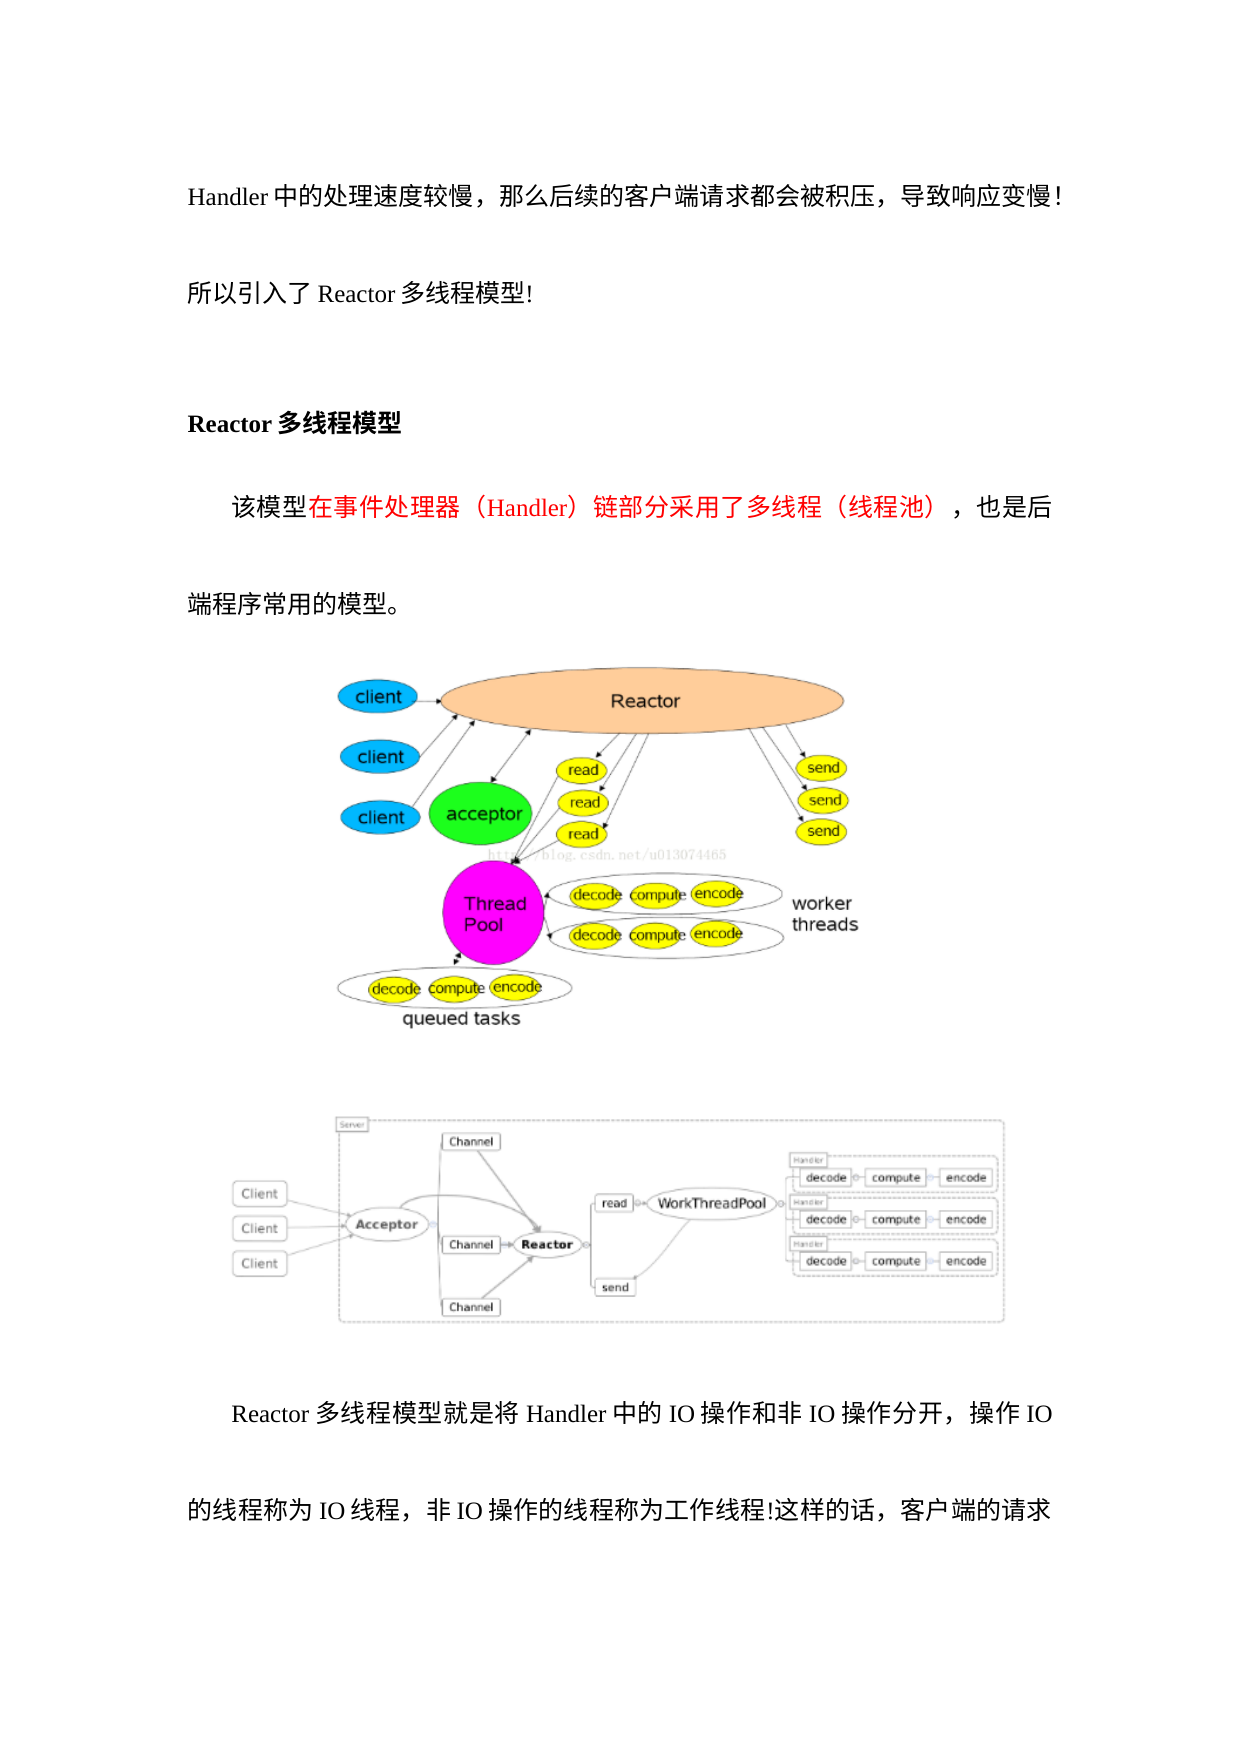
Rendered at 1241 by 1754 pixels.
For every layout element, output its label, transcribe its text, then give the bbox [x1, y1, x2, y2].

picture [210, 1104, 1030, 1341]
text Reactor多线程模型就是将Handler中的IO操作和非IO操作分开，操作IO的线程称为IO线程，非IO操作的线程称为工作线程!这样的话，客户端的请求会直接被丢到线程池中，客户端发送请求就不会堵塞！ [187, 1379, 1053, 1541]
picture [319, 653, 921, 1032]
text 虽然上面说到NIO一个线程就可以支持所有的IO处理。但是瓶颈也是显而易见的！我们看一个客户端的情况，如果这个客户端多次进行请求，如果在Handler中的处理速度较慢，那么后续的客户端请求都会被积压，导致响应变慢！所以引入了Reactor多线程模型! [187, 162, 1053, 324]
text 该模型在事件处理器（Handler）链部分采用了多线程（线程池），也是后端程序常用的模型。 [187, 473, 1053, 635]
subtitle Reactor多线程模型 [187, 389, 1053, 454]
